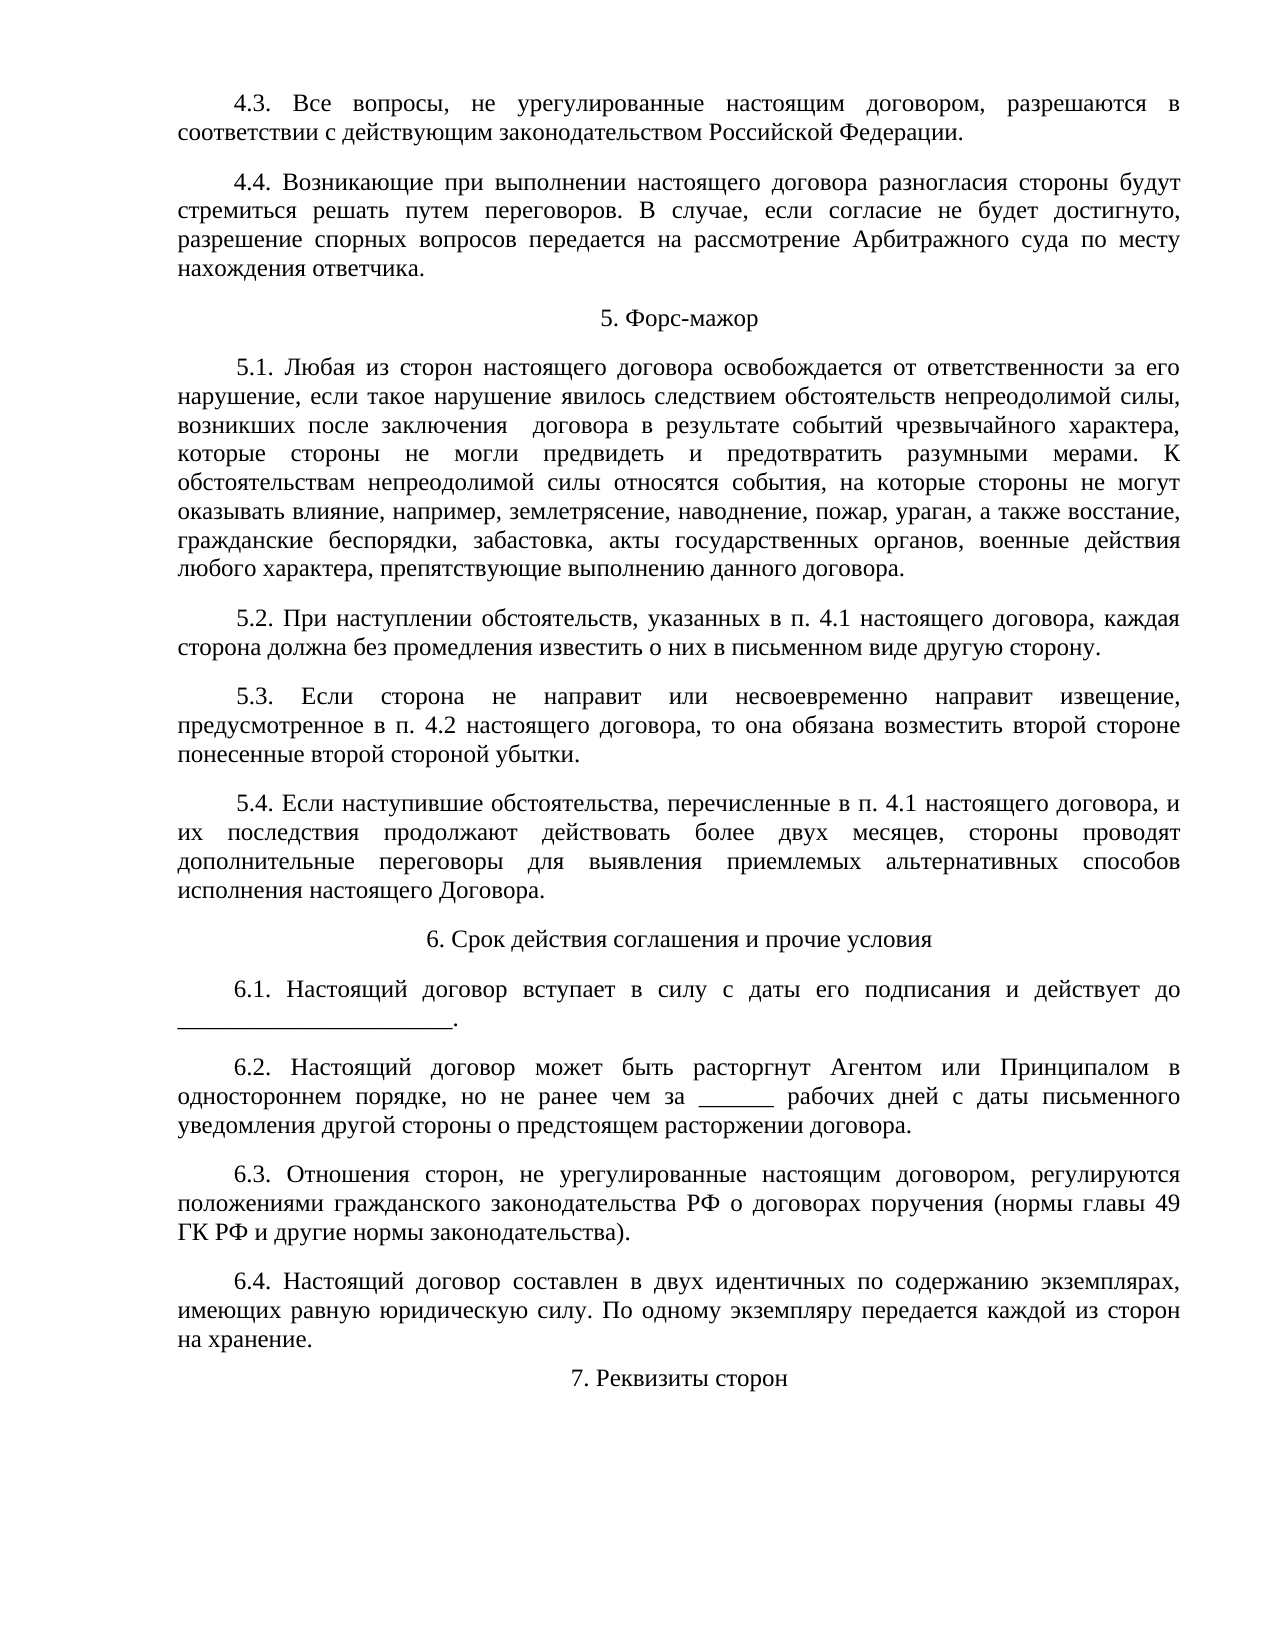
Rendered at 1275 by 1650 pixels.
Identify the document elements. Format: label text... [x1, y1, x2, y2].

text 6.4. Настоящий договор составлен в двух идентичных по содержанию экземплярах, имеющих равную юридическую силу. По одному экземпляру передается каждой из сторон на хранение. [177, 1266, 1181, 1353]
text 4.4. Возникающие при выполнении настоящего договора разногласия стороны будут стремиться решать путем переговоров. В случае, если согласие не будет достигнуто, разрешение спорных вопросов передается на рассмотрение Арбитражного суда по месту нахождения ответчика. [177, 167, 1181, 282]
text 7. Реквизиты сторон [177, 1363, 1181, 1392]
text 5.4. Если наступившие обстоятельства, перечисленные в п. 4.1 настоящего договора, и их последствия продолжают действовать более двух месяцев, стороны проводят дополнительные переговоры для выявления приемлемых альтернативных способов исполнения настоящего Договора. [177, 788, 1181, 903]
text 5.3. Если сторона не направит или несвоевременно направит извещение, предусмотренное в п. 4.2 настоящего договора, то она обязана возместить второй стороне понесенные второй стороной убытки. [177, 681, 1181, 768]
text 5. Форс-мажор [177, 303, 1181, 331]
text 6.1. Настоящий договор вступает в силу с даты его подписания и действует до ______________________. [177, 974, 1181, 1031]
text 4.3. Все вопросы, не урегулированные настоящим договором, разрешаются в соответствии с действующим законодательством Российской Федерации. [177, 88, 1181, 146]
text 6.3. Отношения сторон, не урегулированные настоящим договором, регулируются положениями гражданского законодательства РФ о договорах поручения (нормы главы 49 ГК РФ и другие нормы законодательства). [177, 1159, 1181, 1246]
text 5.2. При наступлении обстоятельств, указанных в п. 4.1 настоящего договора, каждая сторона должна без промедления известить о них в письменном виде другую сторону. [177, 603, 1181, 661]
text 6.2. Настоящий договор может быть расторгнут Агентом или Принципалом в одностороннем порядке, но не ранее чем за ______ рабочих дней с даты письменного уведомления другой стороны о предстоящем расторжении договора. [177, 1052, 1181, 1138]
text 6. Срок действия соглашения и прочие условия [177, 924, 1181, 953]
text 5.1. Любая из сторон настоящего договора освобождается от ответственности за его нарушение, если такое нарушение явилось следствием обстоятельств непреодолимой силы, возникших после заключения договора в результате событий чрезвычайного характера, которые стороны не могли предвидеть и предотвратить разумными мерами. К обстоятельствам непреодолимой силы относятся события, на которые стороны не могут оказывать влияние, например, землетрясение, наводнение, пожар, ураган, а также восстание, гражданские беспорядки, забастовка, акты государственных органов, военные действия любого характера, препятствующие выполнению данного договора. [177, 352, 1181, 582]
